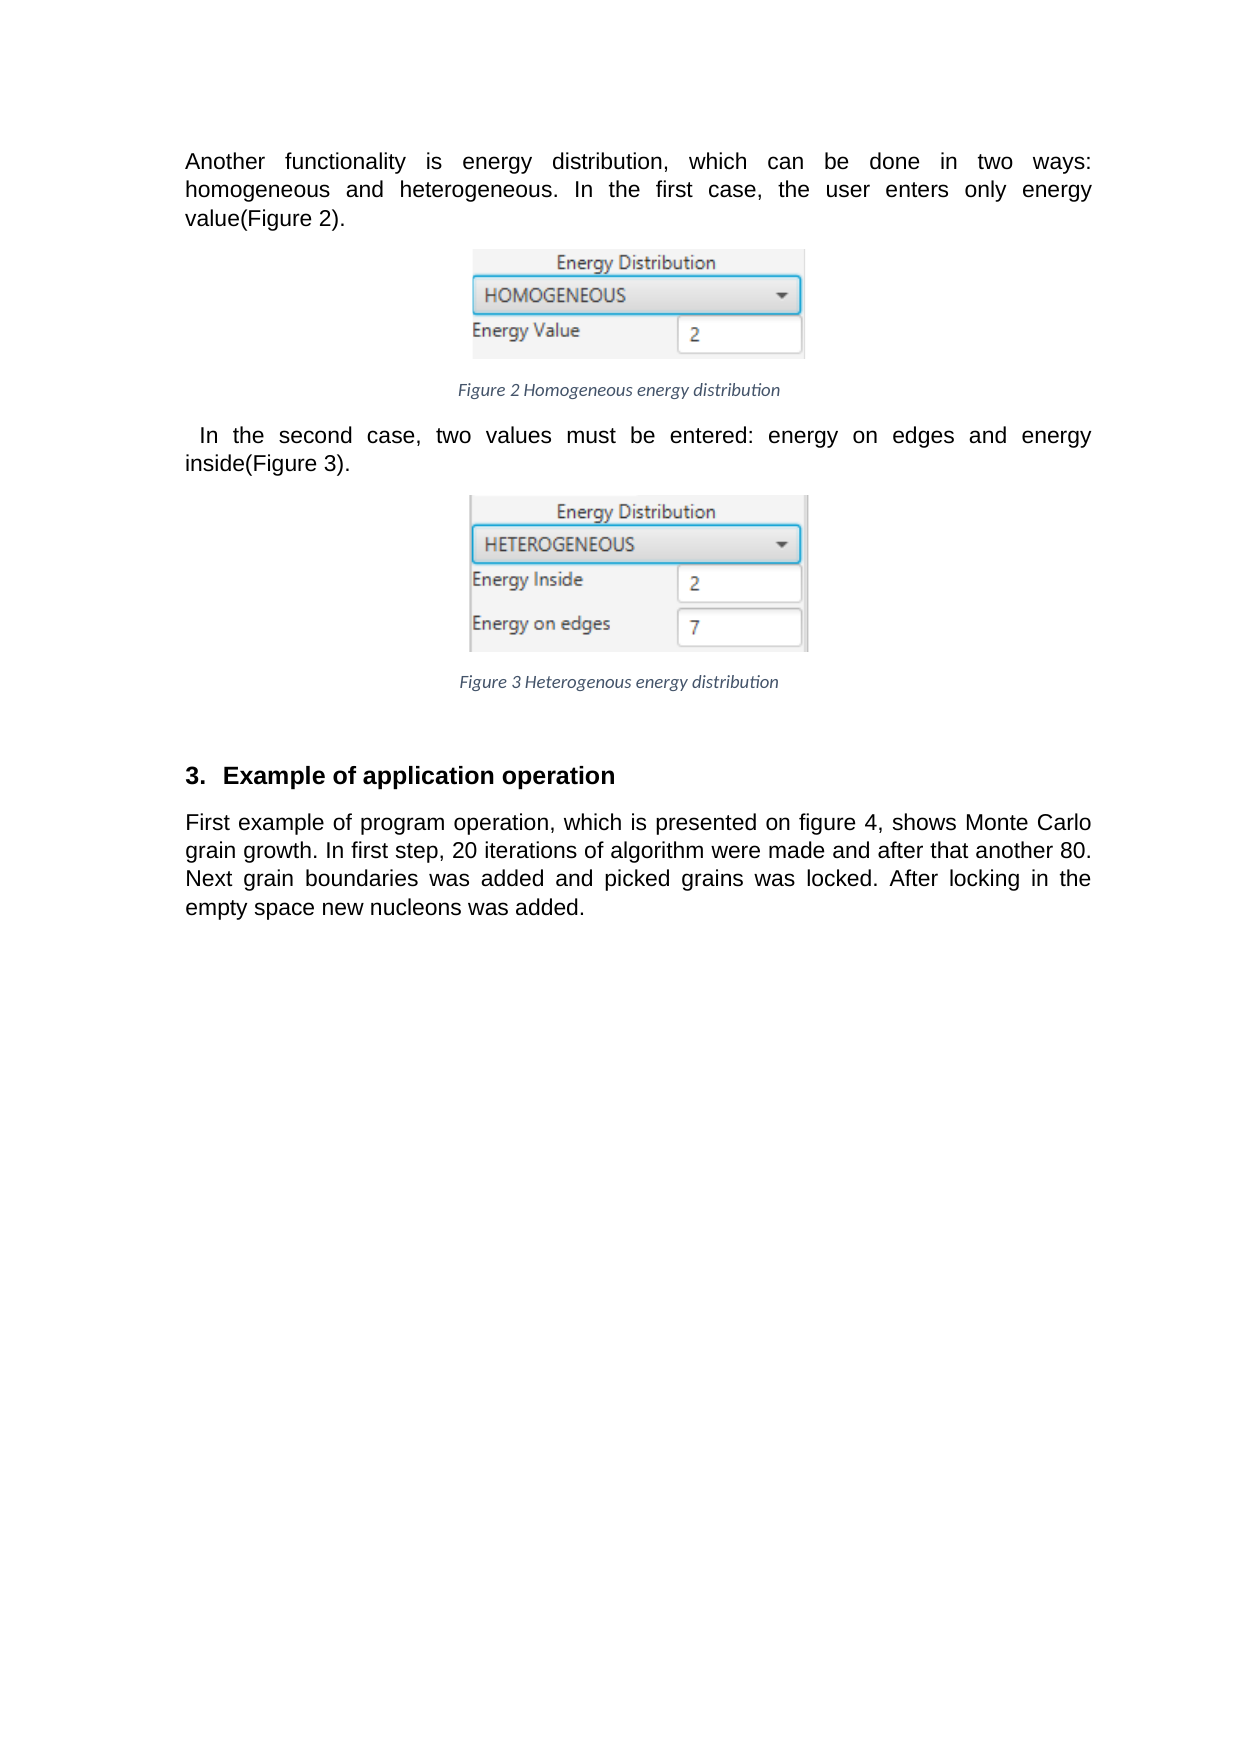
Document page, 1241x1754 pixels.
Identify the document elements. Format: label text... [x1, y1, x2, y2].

list Example of application operation [185, 761, 1093, 789]
picture [469, 495, 809, 652]
text Figure 3 Heterogenous energy distribution [148, 670, 1093, 693]
text First example of program operation, which is presented on figure 4, shows Monte Carlo grain growth. In first step, 20 iterations of algorithm were made and after that another 80. Next grain boundaries was added and picked grains was locked. After locking in the empty space new nucleons was added. [185, 808, 1093, 920]
text In the second case, two values must be entered: energy on edges and energy inside(Figure 3). [185, 422, 1093, 476]
text Figure 2 Homogeneous energy distribution [148, 378, 1093, 401]
picture [472, 249, 806, 359]
text Another functionality is energy distribution, which can be done in two ways: homogeneous and heterogeneous. In the first case, the user enters only energy value(Figure 2). [185, 148, 1093, 231]
